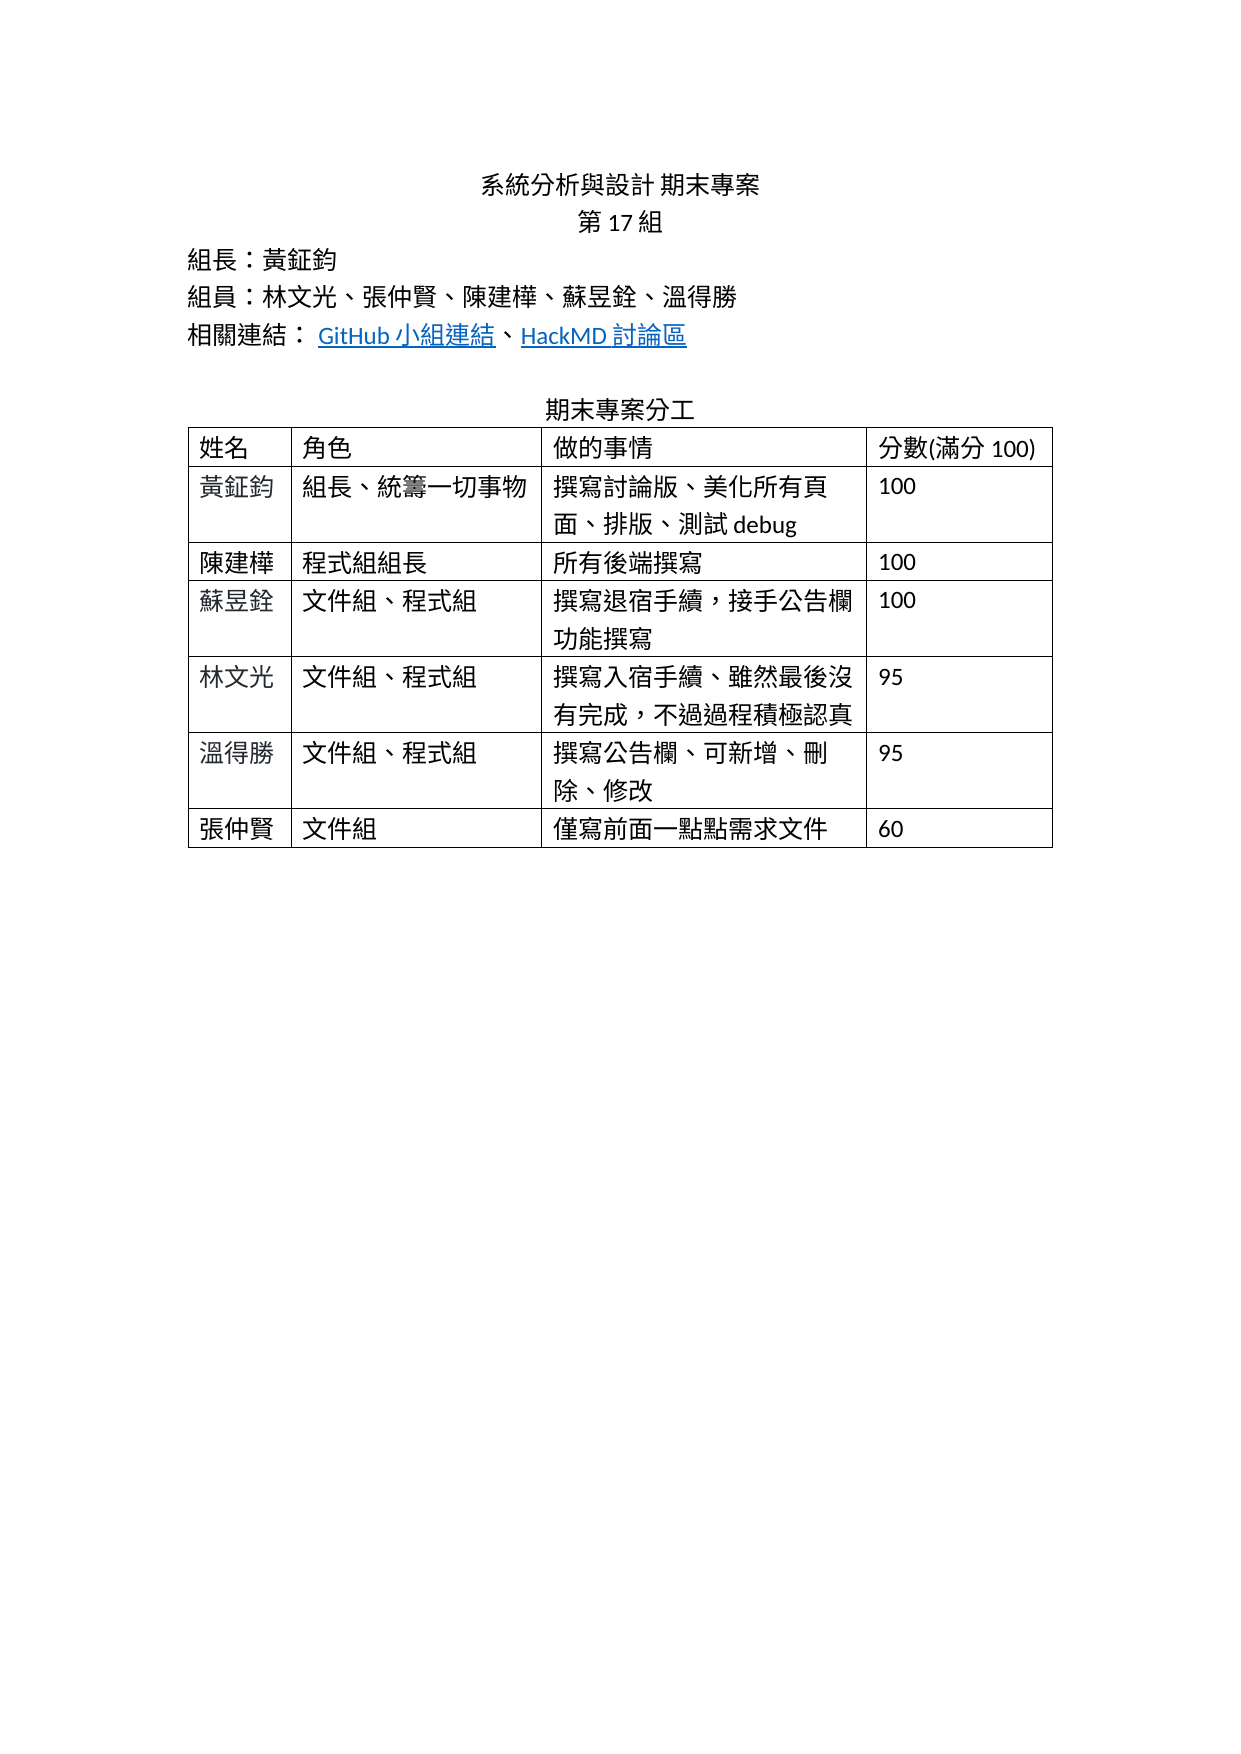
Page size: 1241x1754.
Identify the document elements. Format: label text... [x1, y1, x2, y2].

table_cell 撰寫入宿手續、雖然最後沒有完成，不過過程積極認真 [542, 657, 866, 732]
table_cell 溫得勝 [189, 733, 291, 808]
table_cell 文件組 [292, 809, 541, 847]
table_header 分數(滿分100) [867, 428, 1052, 466]
table_cell 黃鉦鈞 [189, 467, 291, 542]
table_cell 撰寫討論版、美化所有頁面、排版、測試debug [542, 467, 866, 542]
table_header 姓名 [189, 428, 291, 466]
table_cell 撰寫公告欄、可新增、刪除、修改 [542, 733, 866, 808]
table_cell 95 [867, 657, 1052, 732]
table_cell 程式組組長 [292, 543, 541, 580]
text 相關連結： GitHub 小組連結、HackMD討論區 [187, 314, 1053, 352]
table_cell 組長、統籌一切事物 [292, 467, 541, 542]
text 組長：黃鉦鈞 [187, 239, 1053, 277]
table_cell 60 [867, 809, 1052, 847]
table_cell 林文光 [189, 657, 291, 732]
text 期末專案分工 [187, 389, 1053, 427]
text 第17組 [187, 202, 1053, 239]
table_cell 張仲賢 [189, 809, 291, 847]
table_cell 95 [867, 733, 1052, 808]
table_cell 蘇昱銓 [189, 581, 291, 656]
table_header 做的事情 [542, 428, 866, 466]
table_cell 100 [867, 467, 1052, 542]
table_cell 所有後端撰寫 [542, 543, 866, 580]
table_cell 文件組、程式組 [292, 581, 541, 656]
table_cell 撰寫退宿手續，接手公告欄功能撰寫 [542, 581, 866, 656]
table_cell 文件組、程式組 [292, 733, 541, 808]
table_cell 僅寫前面一點點需求文件 [542, 809, 866, 847]
table_cell 100 [867, 543, 1052, 580]
table_header 角色 [292, 428, 541, 466]
table_cell 文件組、程式組 [292, 657, 541, 732]
table_cell 100 [867, 581, 1052, 656]
text 組員：林文光、張仲賢、陳建樺、蘇昱銓、溫得勝 [187, 277, 1053, 314]
table_cell 陳建樺 [189, 543, 291, 580]
text 系統分析與設計 期末專案 [187, 164, 1053, 202]
